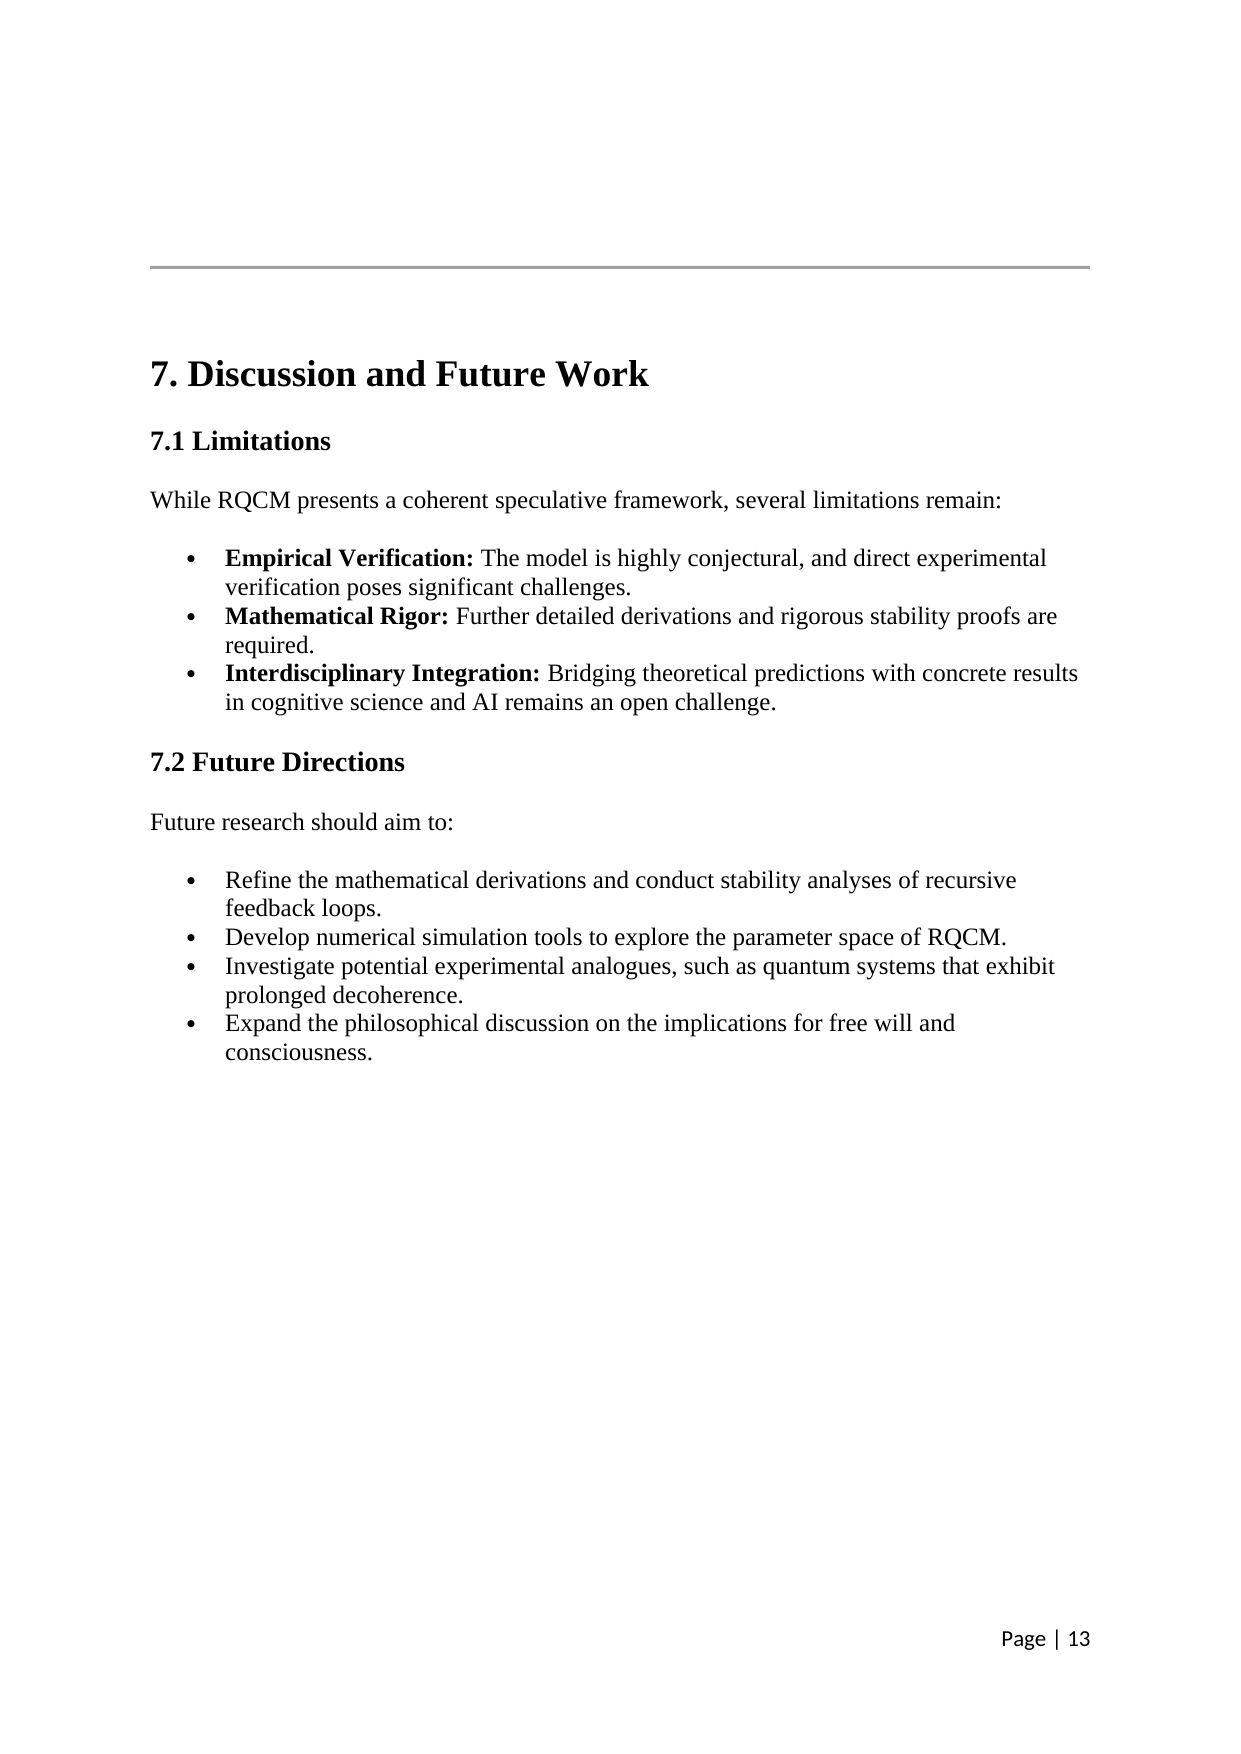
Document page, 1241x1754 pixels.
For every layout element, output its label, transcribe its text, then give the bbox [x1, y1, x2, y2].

text Future research should aim to: [150, 807, 1090, 836]
text While RQCM presents a coherent speculative framework, several limitations remain: [150, 486, 1090, 514]
text 7. Discussion and Future Work [150, 352, 1090, 395]
list Develop numerical simulation tools to explore the parameter space of RQCM. [187, 922, 1090, 951]
text 7.2 Future Directions [150, 745, 1090, 778]
list Interdisciplinary Integration: Bridging theoretical predictions with concrete results in cognitive science and AI remains an open challenge. [187, 658, 1090, 716]
list Empirical Verification: The model is highly conjectural, and direct experimental verification poses significant challenges. [187, 543, 1090, 601]
list Refine the mathematical derivations and conduct stability analyses of recursive feedback loops. [187, 865, 1090, 922]
list Mathematical Rigor: Further detailed derivations and rigorous stability proofs are required. [187, 601, 1090, 658]
list Investigate potential experimental analogues, such as quantum systems that exhibit prolonged decoherence. [187, 951, 1090, 1008]
list Expand the philosophical discussion on the implications for free will and consciousness. [187, 1008, 1090, 1066]
text 7.1 Limitations [150, 424, 1090, 456]
